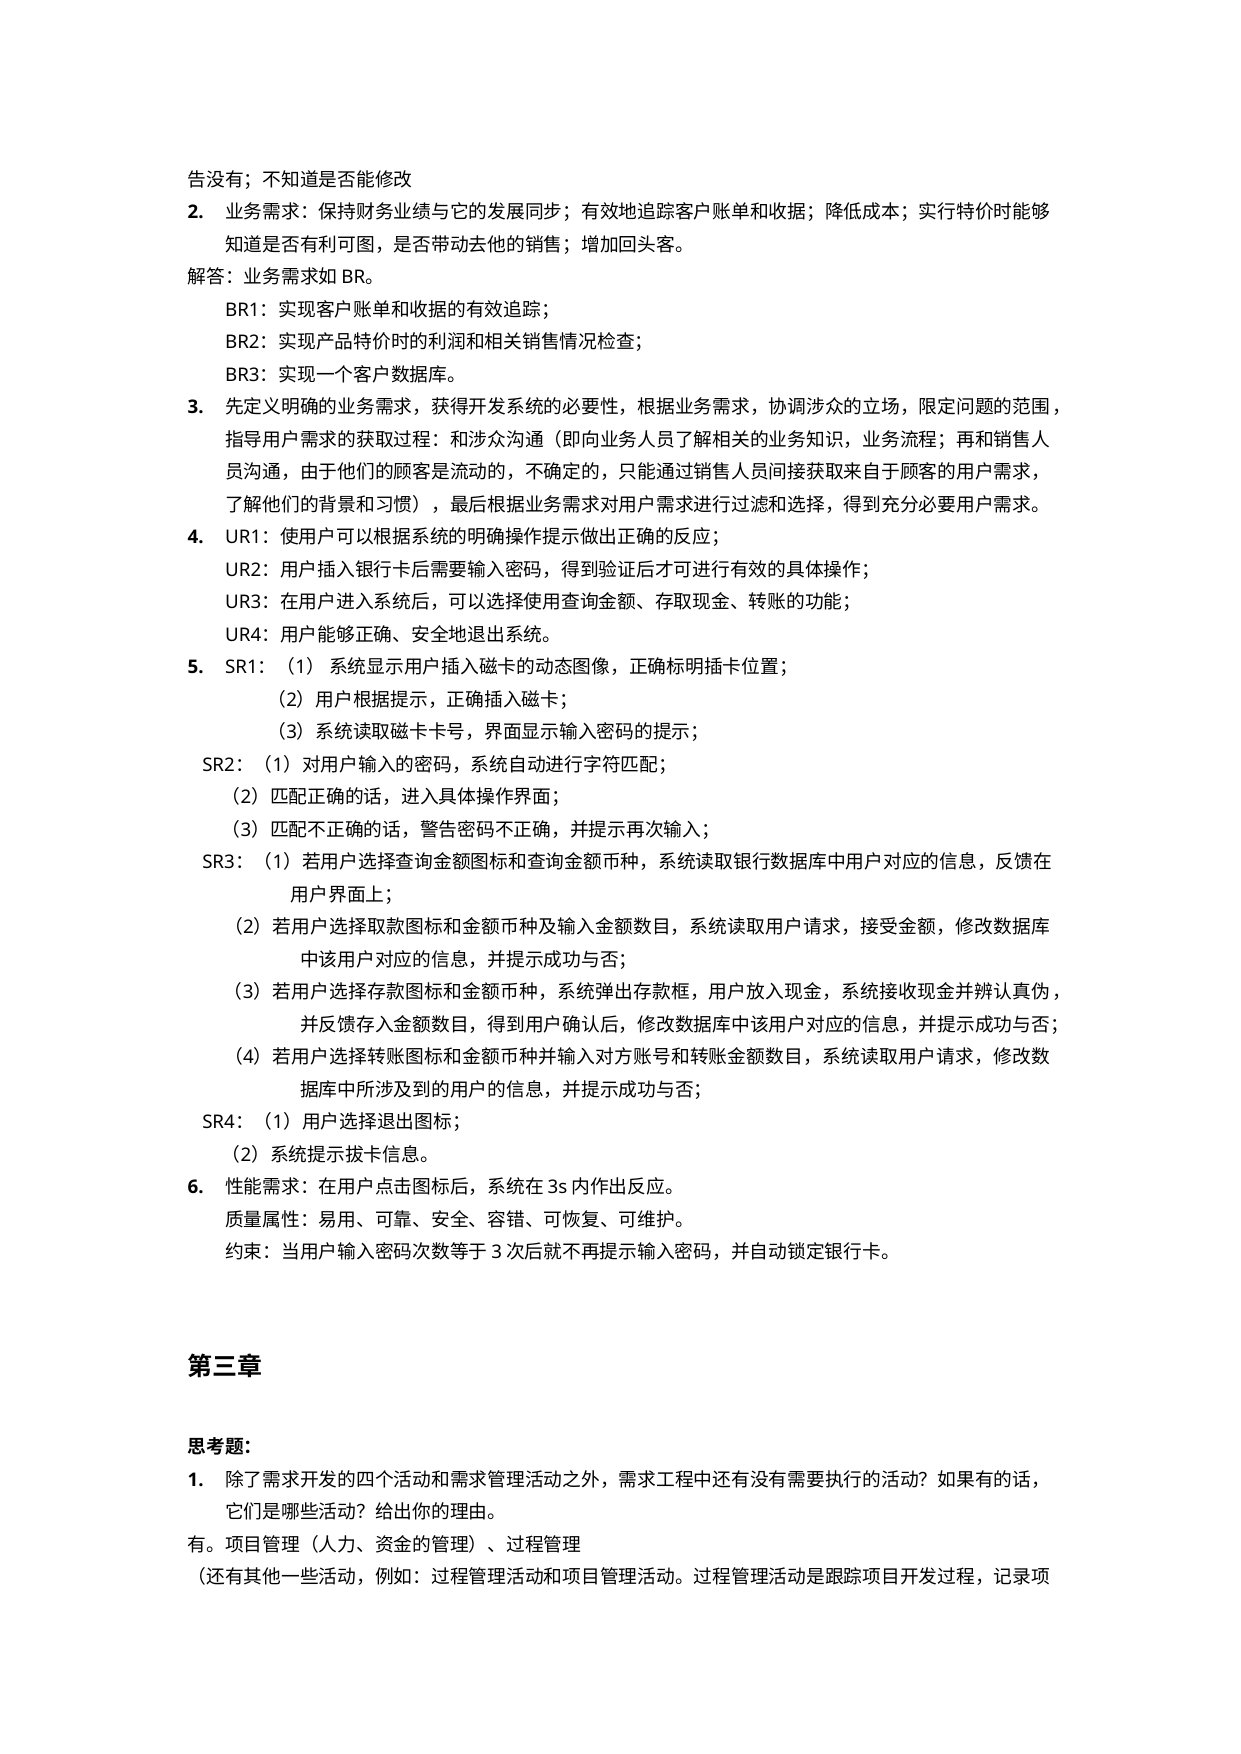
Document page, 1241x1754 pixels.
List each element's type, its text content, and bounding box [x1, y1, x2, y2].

list 质量属性：易用、可靠、安全、容错、可恢复、可维护。 [225, 1202, 1053, 1234]
list UR2：用户插入银行卡后需要输入密码，得到验证后才可进行有效的具体操作； [225, 552, 1053, 584]
list 业务需求：保持财务业绩与它的发展同步；有效地追踪客户账单和收据；降低成本；实行特价时能够知道是否有利可图，是否带动去他的销售；增加回头客。 [187, 194, 1053, 259]
text SR2：（1）对用户输入的密码，系统自动进行字符匹配； [187, 747, 1053, 779]
text （4）若用户选择转账图标和金额币种并输入对方账号和转账金额数目，系统读取用户请求，修改数据库中所涉及到的用户的信息，并提示成功与否； [187, 1039, 1053, 1104]
list UR4：用户能够正确、安全地退出系统。 [225, 617, 1053, 649]
text （2）系统提示拔卡信息。 [187, 1137, 1053, 1169]
text （3）若用户选择存款图标和金额币种，系统弹出存款框，用户放入现金，系统接收现金并辨认真伪，并反馈存入金额数目，得到用户确认后，修改数据库中该用户对应的信息，并提示成功与否； [187, 974, 1053, 1039]
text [187, 162, 1053, 194]
text SR3：（1）若用户选择查询金额图标和查询金额币种，系统读取银行数据库中用户对应的信息，反馈在用户界面上； [187, 844, 1053, 909]
list 先定义明确的业务需求，获得开发系统的必要性，根据业务需求，协调涉众的立场，限定问题的范围，指导用户需求的获取过程：和涉众沟通（即向业务人员了解相关的业务知识，业务流程；再和销售人员沟通，由于他们的顾客是流动的，不确定的，只能通过销售人员间接获取来自于顾客的用户需求，了解他们的背景和习惯），最后根据业务需求对用户需求进行过滤和选择，得到充分必要用户需求。 [187, 389, 1053, 519]
list 性能需求：在用户点击图标后，系统在3s内作出反应。 [187, 1169, 1053, 1202]
list （3）系统读取磁卡卡号，界面显示输入密码的提示； [225, 714, 1053, 747]
list SR1：（1） 系统显示用户插入磁卡的动态图像，正确标明插卡位置； [187, 649, 1053, 682]
text 第三章 [187, 1332, 1053, 1397]
text （2）匹配正确的话，进入具体操作界面； [187, 779, 1053, 812]
list BR1：实现客户账单和收据的有效追踪； [225, 292, 1053, 324]
text 解答：业务需求如BR。 [187, 259, 1053, 292]
list 约束：当用户输入密码次数等于3次后就不再提示输入密码，并自动锁定银行卡。 [225, 1234, 1053, 1267]
list UR1：使用户可以根据系统的明确操作提示做出正确的反应； [187, 519, 1053, 552]
text SR4：（1）用户选择退出图标； [187, 1104, 1053, 1137]
text 有。项目管理（人力、资金的管理）、过程管理 [187, 1527, 1053, 1559]
list 除了需求开发的四个活动和需求管理活动之外，需求工程中还有没有需要执行的活动？如果有的话，它们是哪些活动？给出你的理由。 [187, 1462, 1053, 1527]
list BR2：实现产品特价时的利润和相关销售情况检查； [225, 324, 1053, 357]
text （3）匹配不正确的话，警告密码不正确，并提示再次输入； [187, 812, 1053, 844]
list UR3：在用户进入系统后，可以选择使用查询金额、存取现金、转账的功能； [225, 584, 1053, 617]
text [187, 1559, 1053, 1592]
list （2）用户根据提示，正确插入磁卡； [225, 682, 1053, 714]
text （2）若用户选择取款图标和金额币种及输入金额数目，系统读取用户请求，接受金额，修改数据库中该用户对应的信息，并提示成功与否； [187, 909, 1053, 974]
list BR3：实现一个客户数据库。 [225, 357, 1053, 389]
text 思考题： [187, 1429, 1053, 1462]
